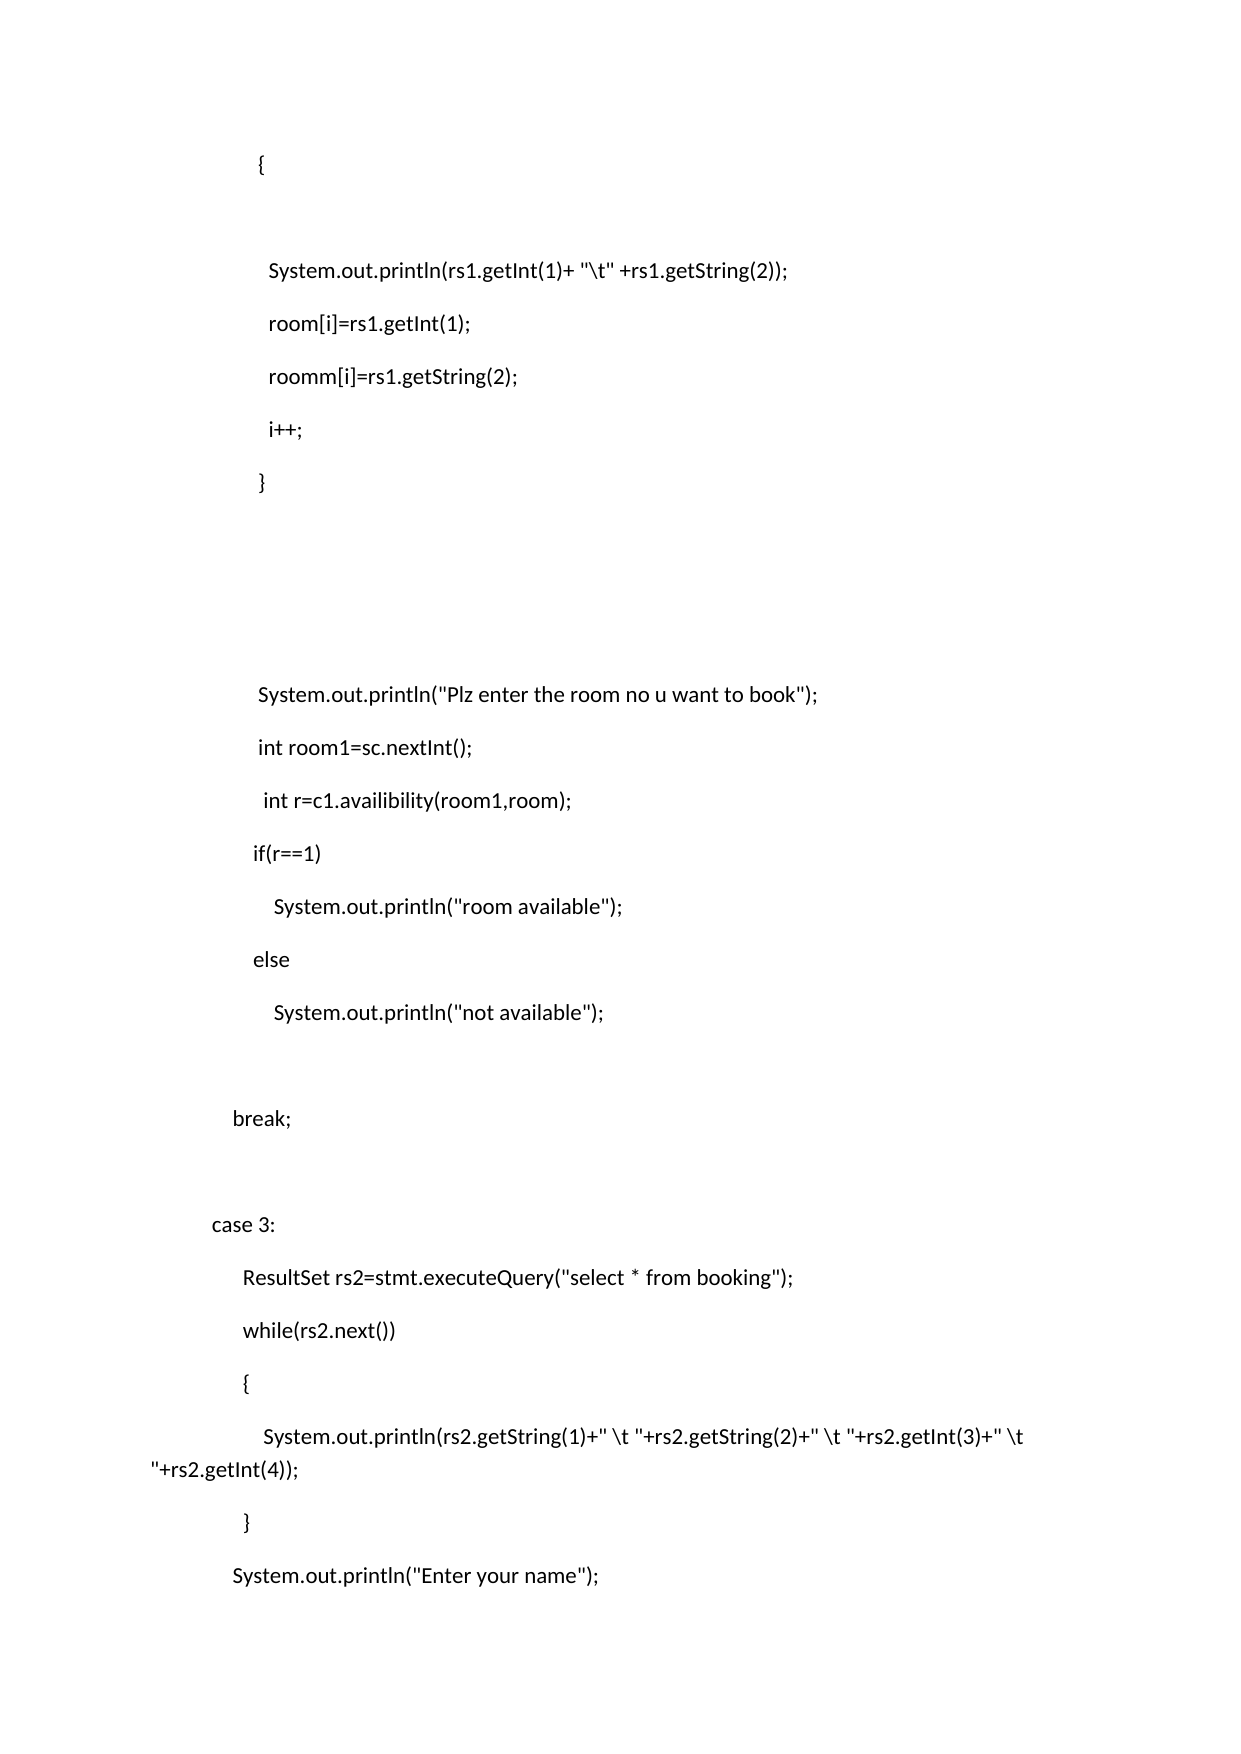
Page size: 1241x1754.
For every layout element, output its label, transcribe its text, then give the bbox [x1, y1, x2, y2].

text while(rs2.next()) [150, 1316, 1090, 1344]
text else [150, 945, 1090, 973]
text System.out.println("room available"); [150, 892, 1090, 920]
text room[i]=rs1.getInt(1); [150, 309, 1090, 337]
text int r=c1.availibility(room1,room); [150, 786, 1090, 814]
text int room1=sc.nextInt(); [150, 733, 1090, 761]
text { [150, 1369, 1090, 1397]
text System.out.println(rs1.getInt(1)+ "\t" +rs1.getString(2)); [150, 256, 1090, 284]
text System.out.println("Enter your name"); [150, 1561, 1090, 1589]
text System.out.println("not available"); [150, 998, 1090, 1026]
text i++; [150, 415, 1090, 443]
text if(r==1) [150, 839, 1090, 867]
text } [150, 1508, 1090, 1536]
text break; [150, 1104, 1090, 1132]
text } [150, 468, 1090, 496]
text ResultSet rs2=stmt.executeQuery("select * from booking"); [150, 1263, 1090, 1291]
text System.out.println(rs2.getString(1)+" \t "+rs2.getString(2)+" \t "+rs2.getInt(3)+" \t "+rs2.getInt(4)); [150, 1422, 1090, 1483]
text roomm[i]=rs1.getString(2); [150, 362, 1090, 390]
text { [150, 150, 1090, 178]
text System.out.println("Plz enter the room no u want to book"); [150, 680, 1090, 708]
text case 3: [150, 1210, 1090, 1238]
